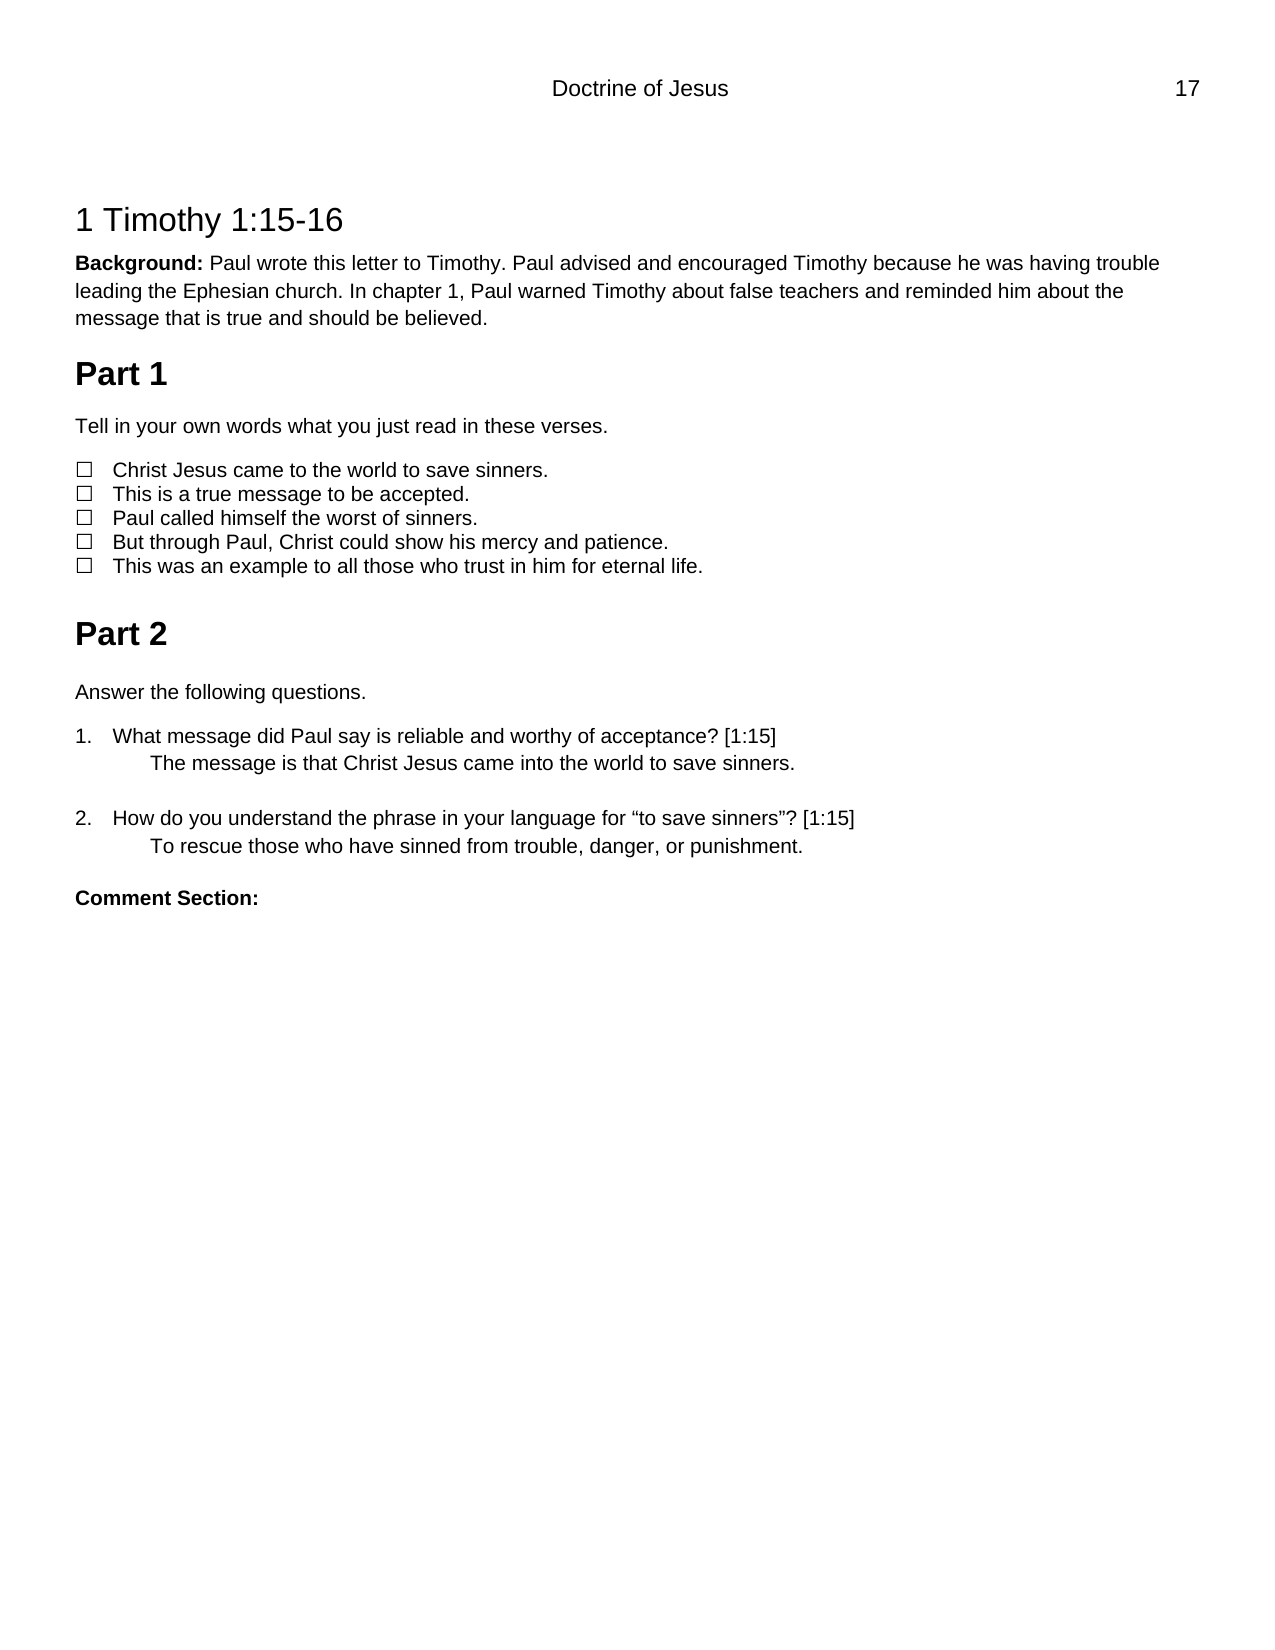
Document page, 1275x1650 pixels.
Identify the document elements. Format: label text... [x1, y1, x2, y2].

text Tell in your own words what you just read in these verses. [75, 413, 1200, 437]
subtitle 1 Timothy 1:15-16 [75, 200, 1200, 238]
text Answer the following questions. [75, 679, 1200, 703]
text The message is that Christ Jesus came into the world to save sinners. [150, 751, 1200, 775]
list Christ Jesus came to the world to save sinners. [75, 458, 1200, 482]
text Background: Paul wrote this letter to Timothy. Paul advised and encouraged Timothy because he was having trouble leading the Ephesian church. In chapter 1, Paul warned Timothy about false teachers and reminded him about the message that is true and should be believed. [75, 251, 1200, 330]
text Part 1 [75, 354, 1200, 393]
list This was an example to all those who trust in him for eternal life. [75, 554, 1200, 578]
list How do you understand the phrase in your language for “to save sinners”? [1:15] [75, 806, 1200, 830]
text To rescue those who have sinned from trouble, danger, or punishment. [150, 834, 1200, 858]
text Comment Section: [75, 886, 1200, 910]
list Paul called himself the worst of sinners. [75, 506, 1200, 530]
list But through Paul, Christ could show his mercy and patience. [75, 530, 1200, 554]
text Part 2 [75, 613, 1200, 652]
list This is a true message to be accepted. [75, 482, 1200, 506]
list What message did Paul say is reliable and worthy of acceptance? [1:15] [75, 724, 1200, 748]
